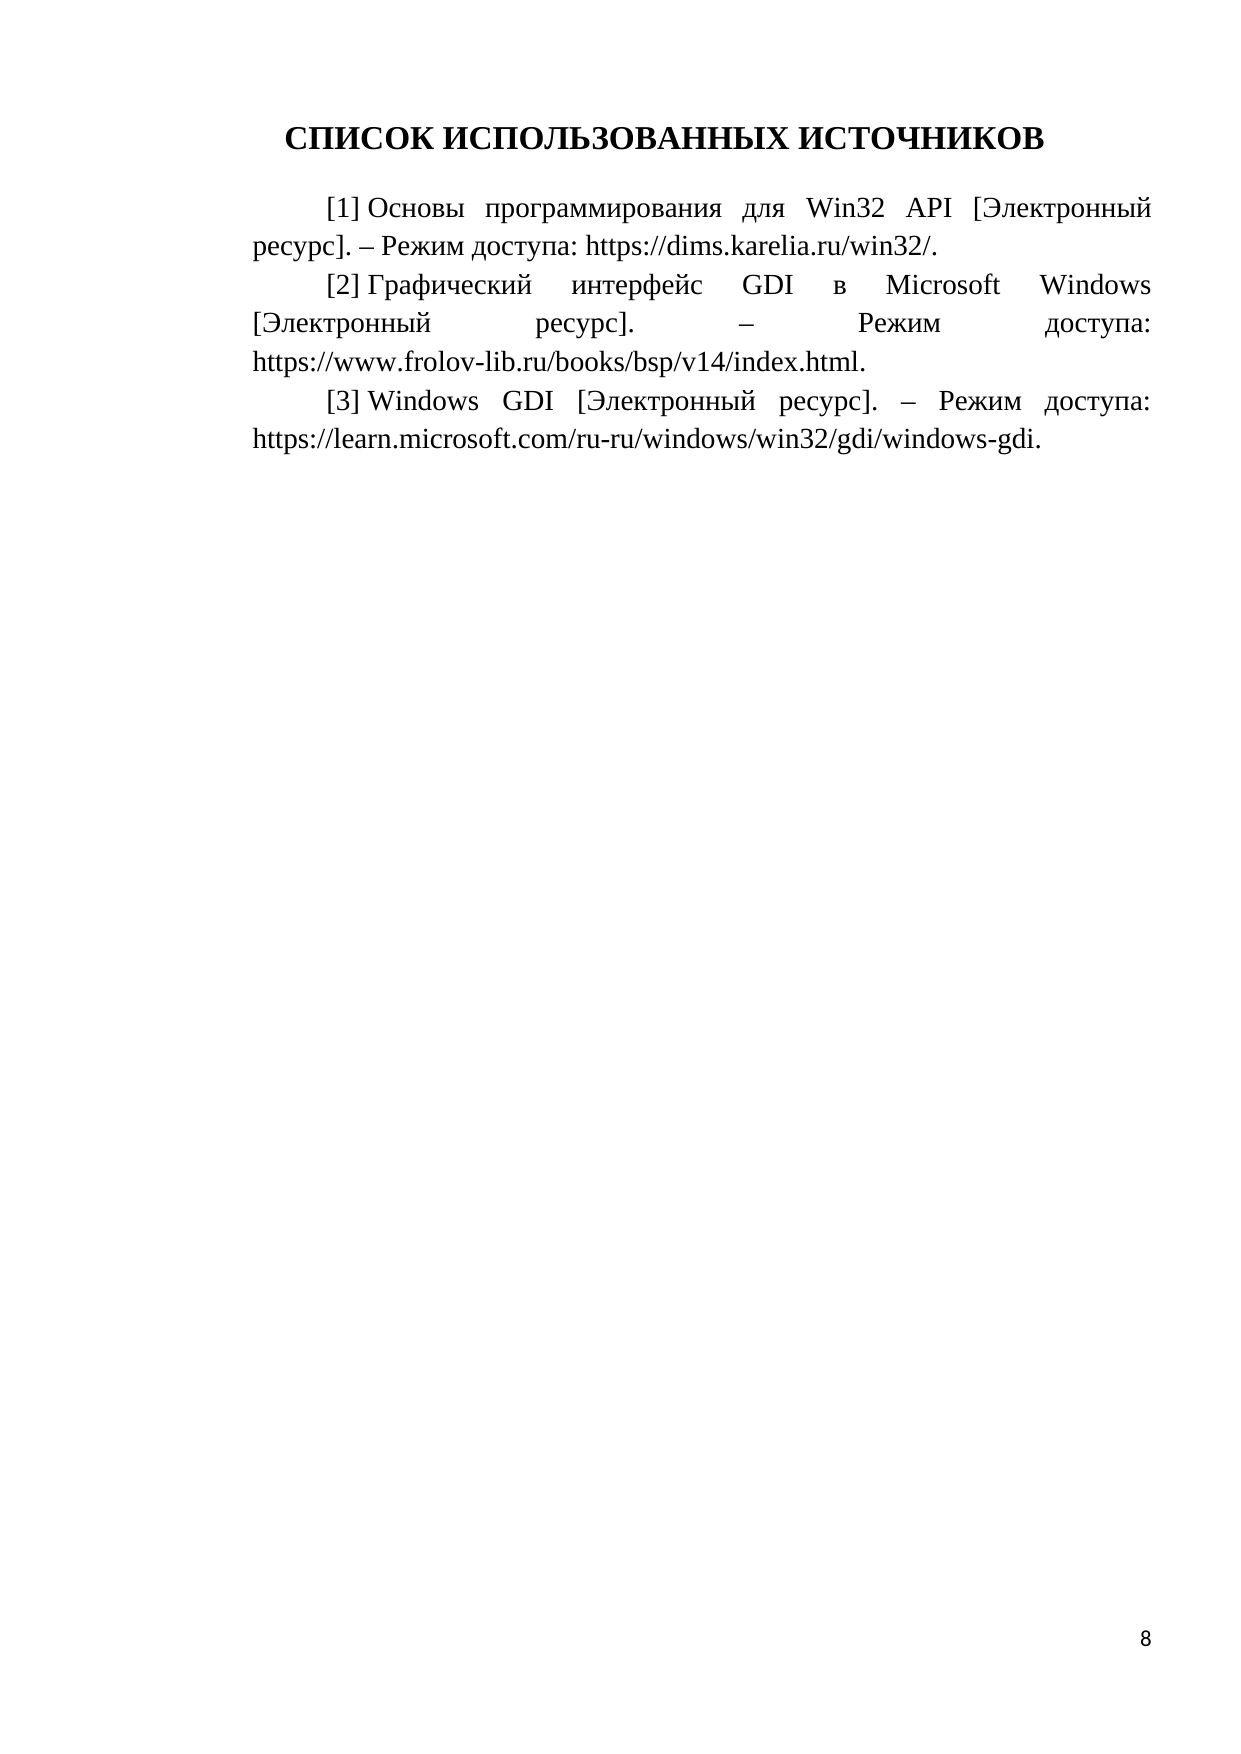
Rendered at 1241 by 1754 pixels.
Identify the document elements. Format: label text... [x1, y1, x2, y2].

list Windows GDI [Электронный ресурс]. – Режим доступа: https://learn.microsoft.com/ru-ru/windows/win32/gdi/windows-gdi. [252, 383, 1152, 455]
list Графический интерфейс GDI в Microsoft Windows [Электронный ресурс]. – Режим доступа: https://www.frolov-lib.ru/books/bsp/v14/index.html. [252, 267, 1152, 378]
list Основы программирования для Win32 API [Электронный ресурс]. – Режим доступа: https://dims.karelia.ru/win32/. [252, 190, 1152, 262]
subtitle СПИСОК ИСПОЛЬЗОВАННЫХ ИСТОЧНИКОВ [177, 118, 1152, 156]
